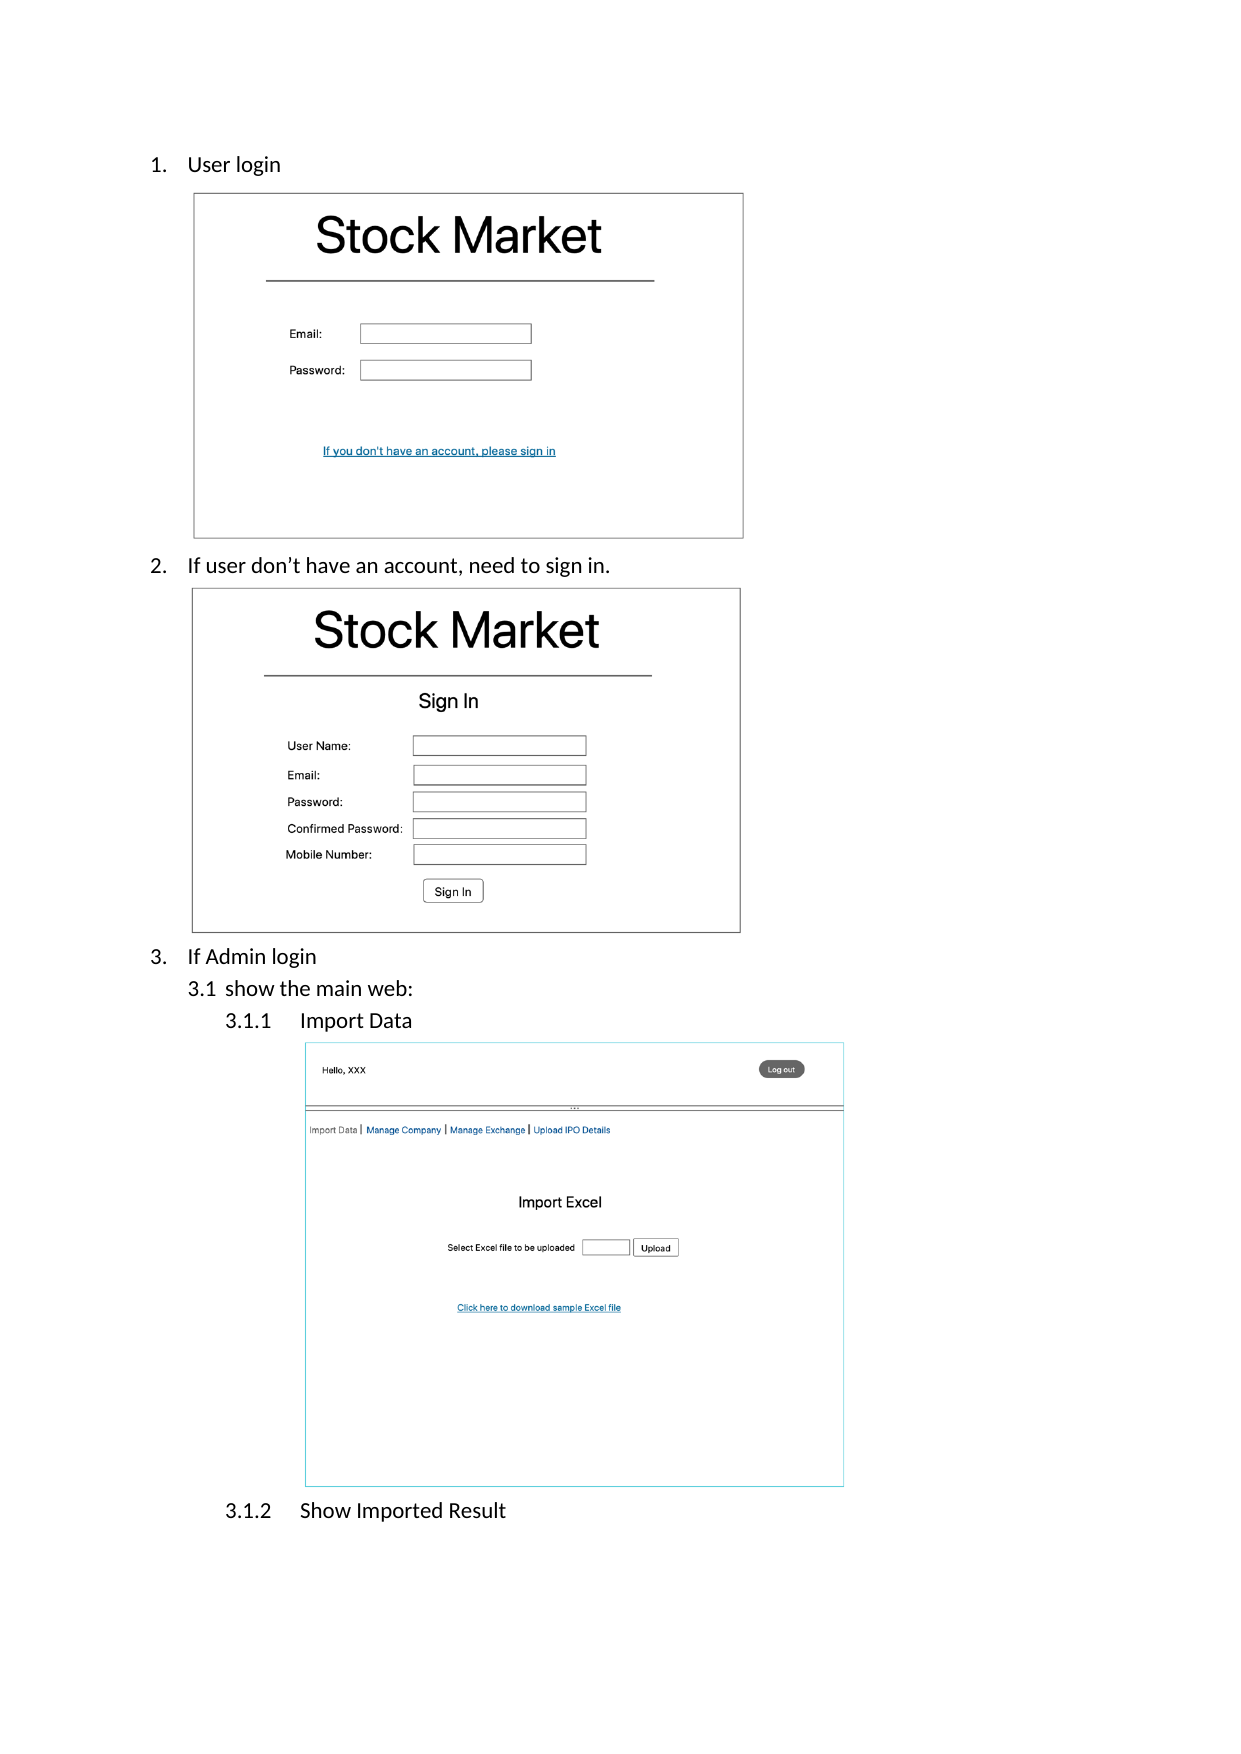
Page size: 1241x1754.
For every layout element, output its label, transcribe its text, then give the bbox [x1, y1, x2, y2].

picture [187, 582, 743, 938]
picture [187, 182, 752, 547]
list Import Data [225, 1006, 1090, 1034]
list User login [150, 150, 1090, 178]
list If Admin login [150, 942, 1090, 970]
list If user don’t have an account, need to sign in. [150, 551, 1090, 579]
list Show Imported Result [225, 1496, 1090, 1524]
picture [300, 1038, 848, 1492]
list show the main web: [187, 974, 1090, 1002]
